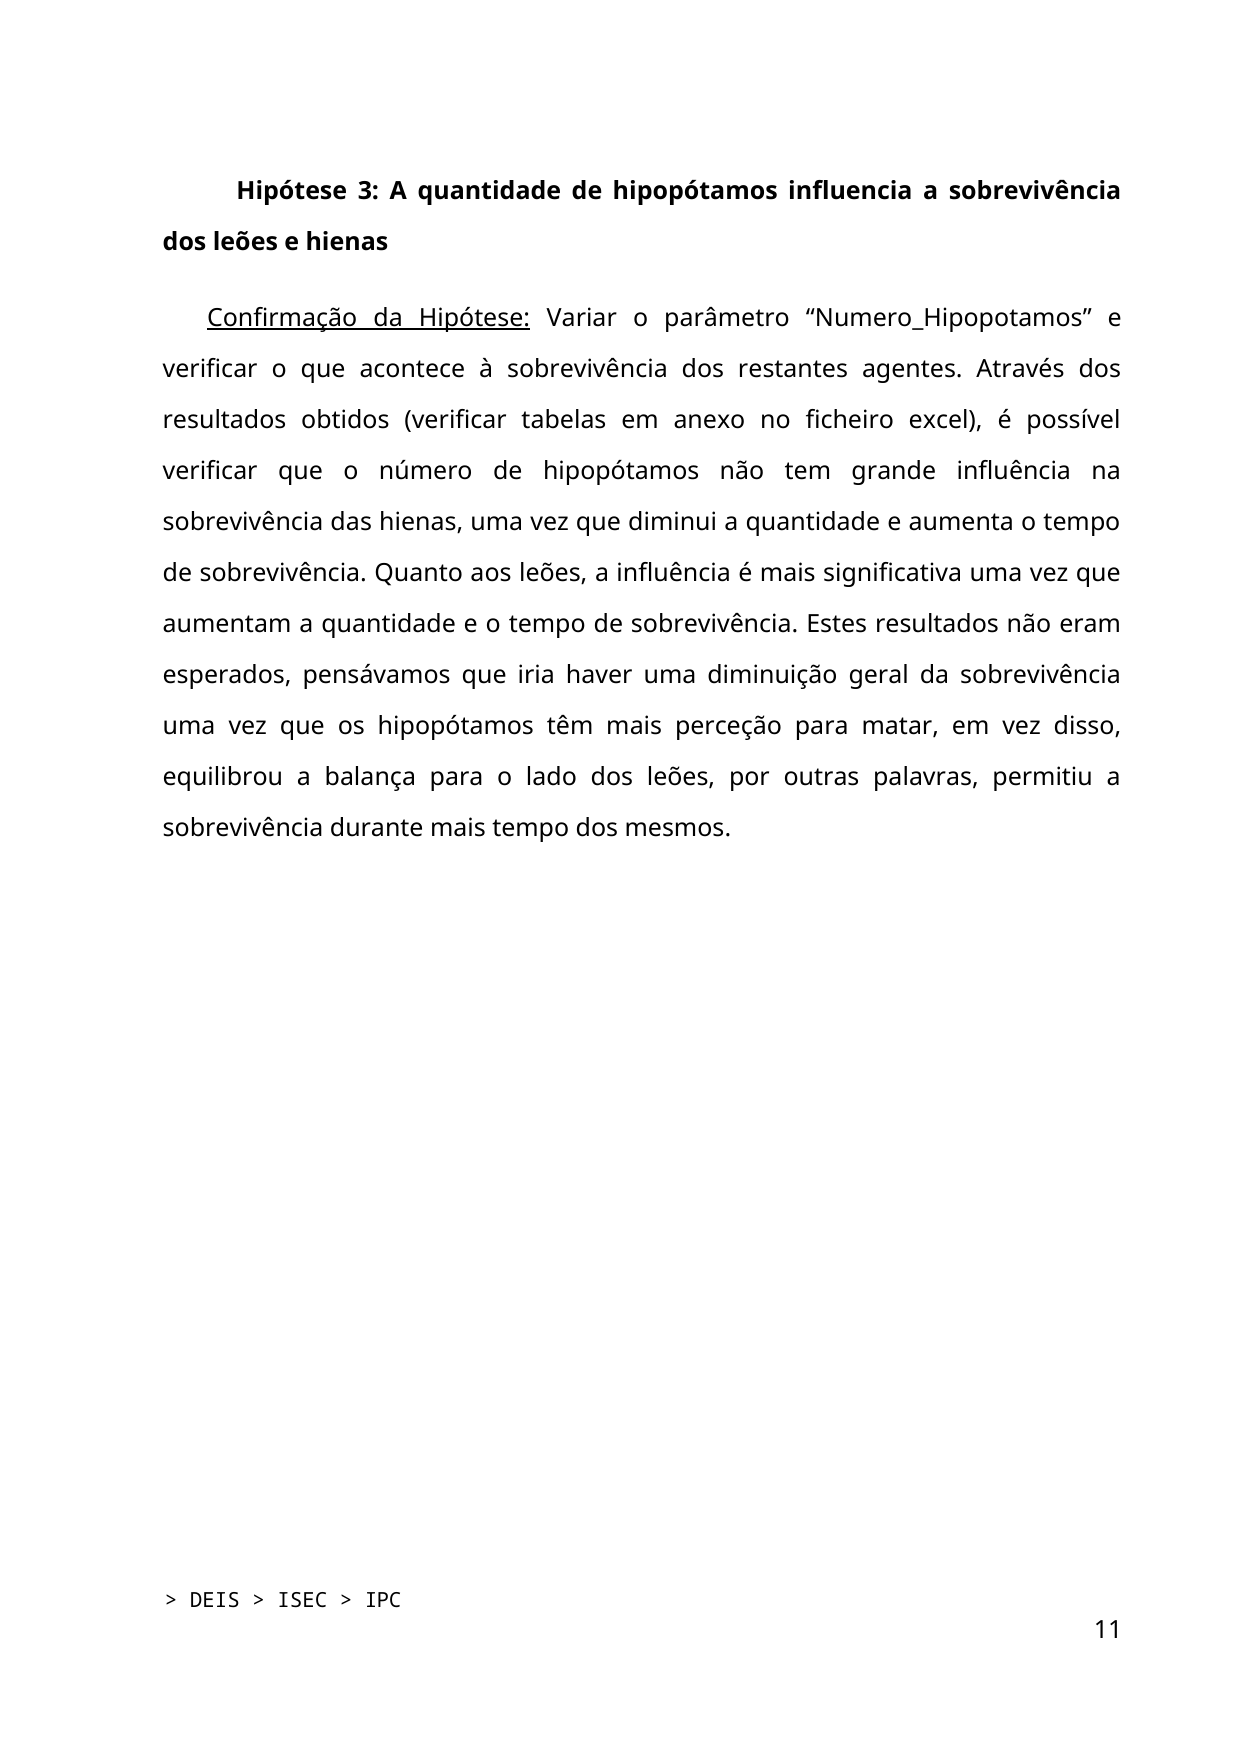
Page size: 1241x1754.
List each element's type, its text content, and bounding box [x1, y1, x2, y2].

text Confirmação da Hipótese: Variar o parâmetro “Numero_Hipopotamos” e verificar o que acontece à sobrevivência dos restantes agentes. Através dos resultados obtidos (verificar tabelas em anexo no ficheiro excel), é possível verificar que o número de hipopótamos não tem grande influência na sobrevivência das hienas, uma vez que diminui a quantidade e aumenta o tempo de sobrevivência. Quanto aos leões, a influência é mais significativa uma vez que aumentam a quantidade e o tempo de sobrevivência. Estes resultados não eram esperados, pensávamos que iria haver uma diminuição geral da sobrevivência uma vez que os hipopótamos têm mais perceção para matar, em vez disso, equilibrou a balança para o lado dos leões, por outras palavras, permitiu a sobrevivência durante mais tempo dos mesmos. [162, 300, 1122, 844]
text Hipótese 3: A quantidade de hipopótamos influencia a sobrevivência dos leões e hienas [162, 173, 1122, 258]
